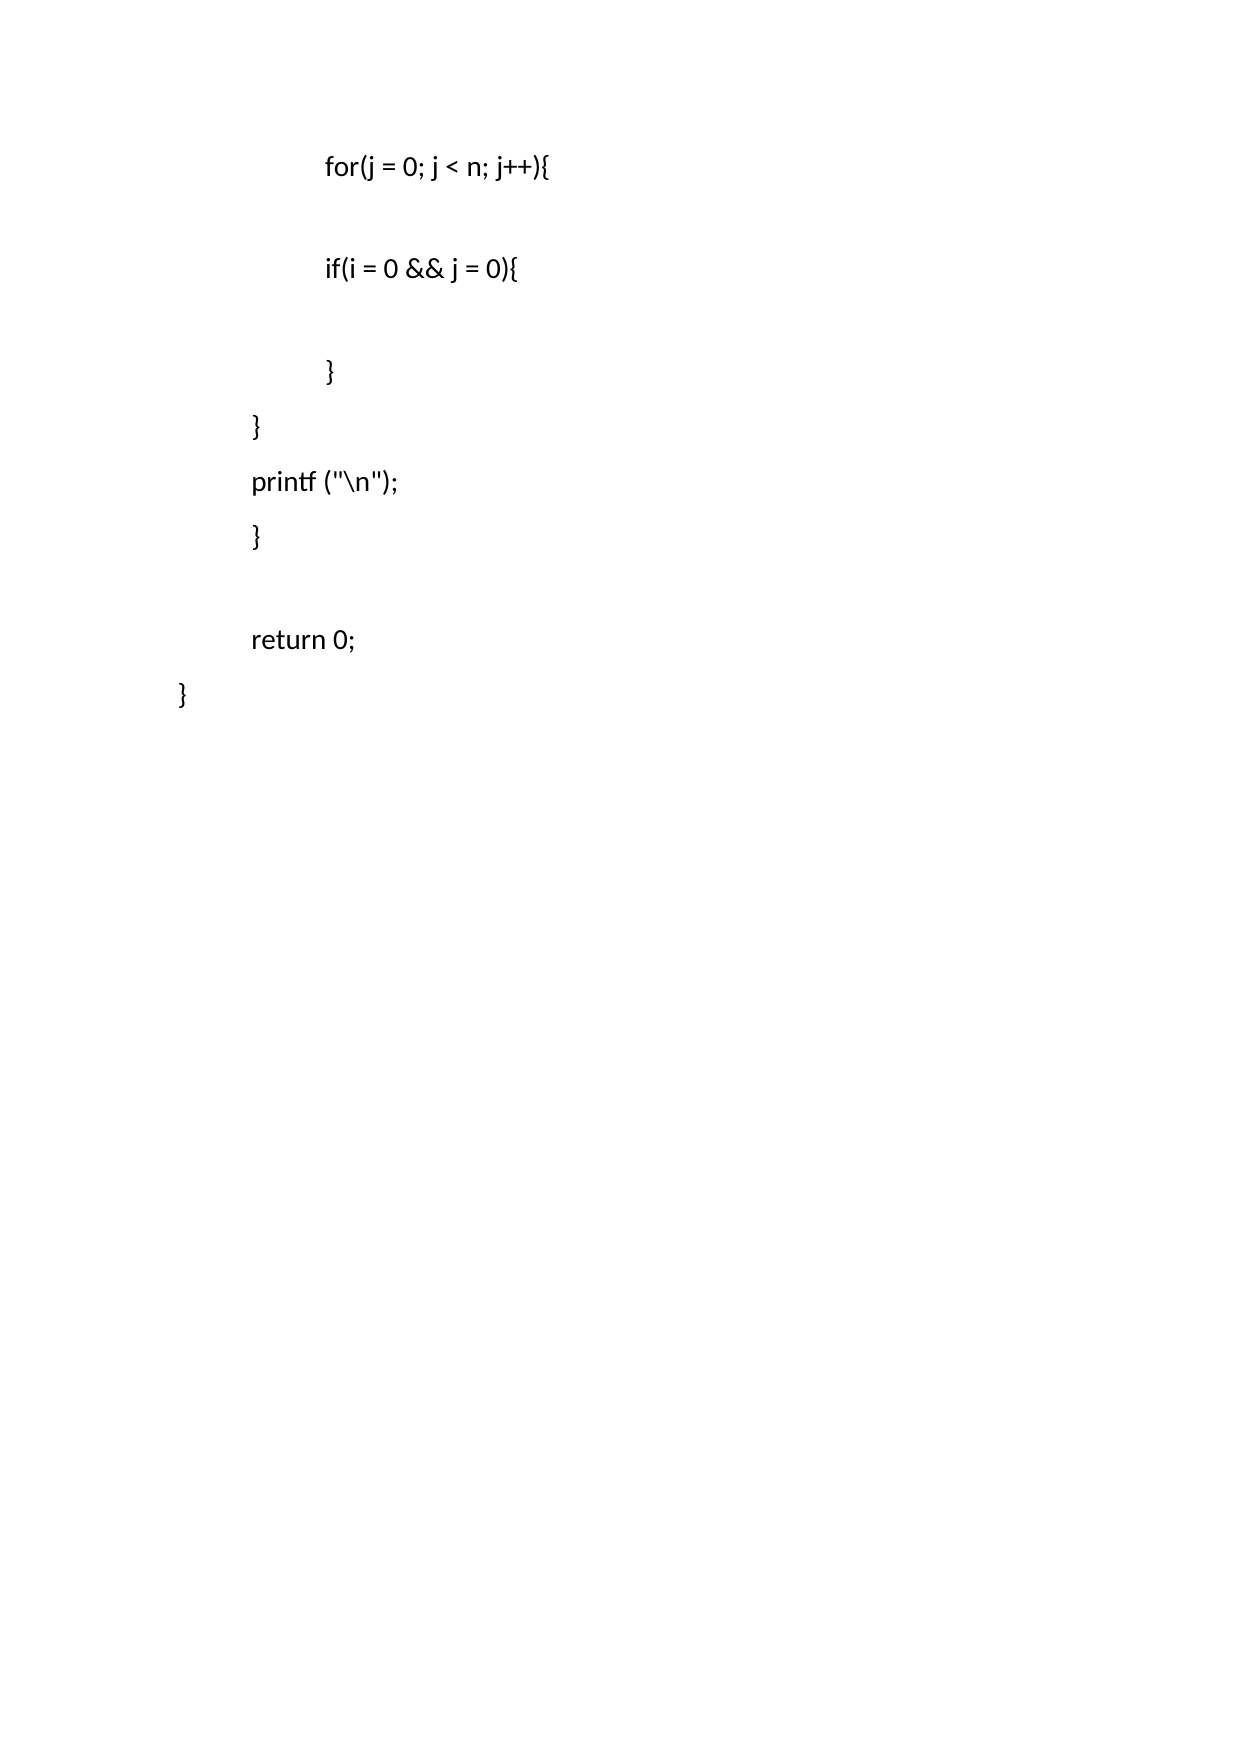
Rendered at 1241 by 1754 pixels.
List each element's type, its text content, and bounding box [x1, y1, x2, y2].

text } [177, 676, 1063, 711]
text printf ("\n"); [177, 463, 1063, 499]
text } [177, 408, 1063, 443]
text } [177, 353, 1063, 388]
text if(i = 0 && j = 0){ [177, 250, 1063, 286]
text } [177, 518, 1063, 554]
text for(j = 0; j < n; j++){ [177, 148, 1063, 183]
text return 0; [177, 621, 1063, 656]
